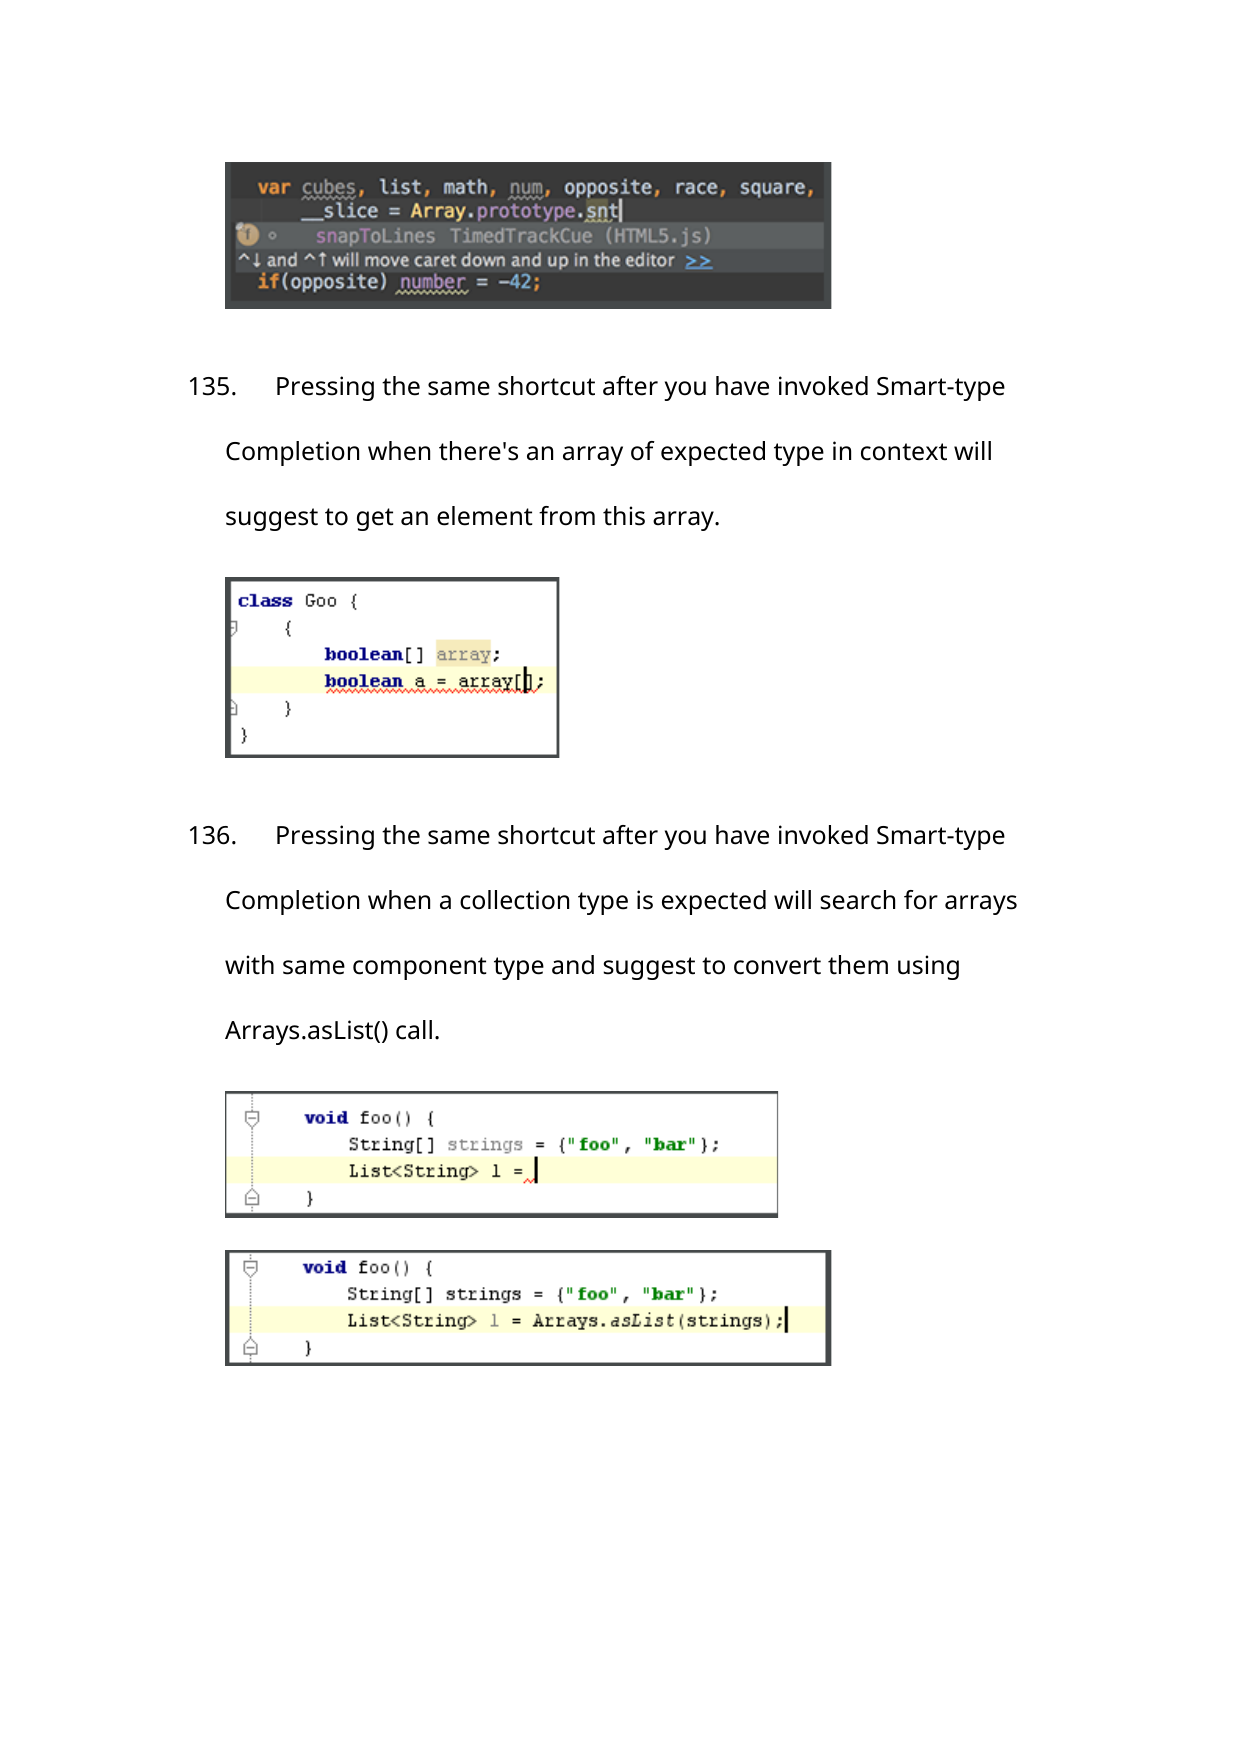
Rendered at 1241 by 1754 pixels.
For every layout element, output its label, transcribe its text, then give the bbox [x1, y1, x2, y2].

picture [225, 1344, 560, 1525]
list Pressing the same shortcut after you have invoked Smart-type Completion when there's an array of expected type in context will suggest to get an element from this array. [187, 1120, 1053, 1315]
list When an autopopup completion is active, Ctrl+向下箭头 and Ctrl+向上箭头 will close it and move the caret down or up in the editor. [187, 610, 1053, 740]
list IntelliJ IDEA allows you to search through the classes, files, tool windows, actions, settings, and symbols of your project by double pressing the Shift key. [187, 162, 1053, 357]
list When in the Code Completion lookup, you can ease the search by filtering the list with the help of the "camel words" prefixes. [187, 769, 1053, 899]
picture [225, 928, 832, 1076]
list When using autopopup Code Completion, you can select the first item using Ctrl+句点. The selected name is automatically entered in the editor followed by dot. [187, 386, 1053, 581]
